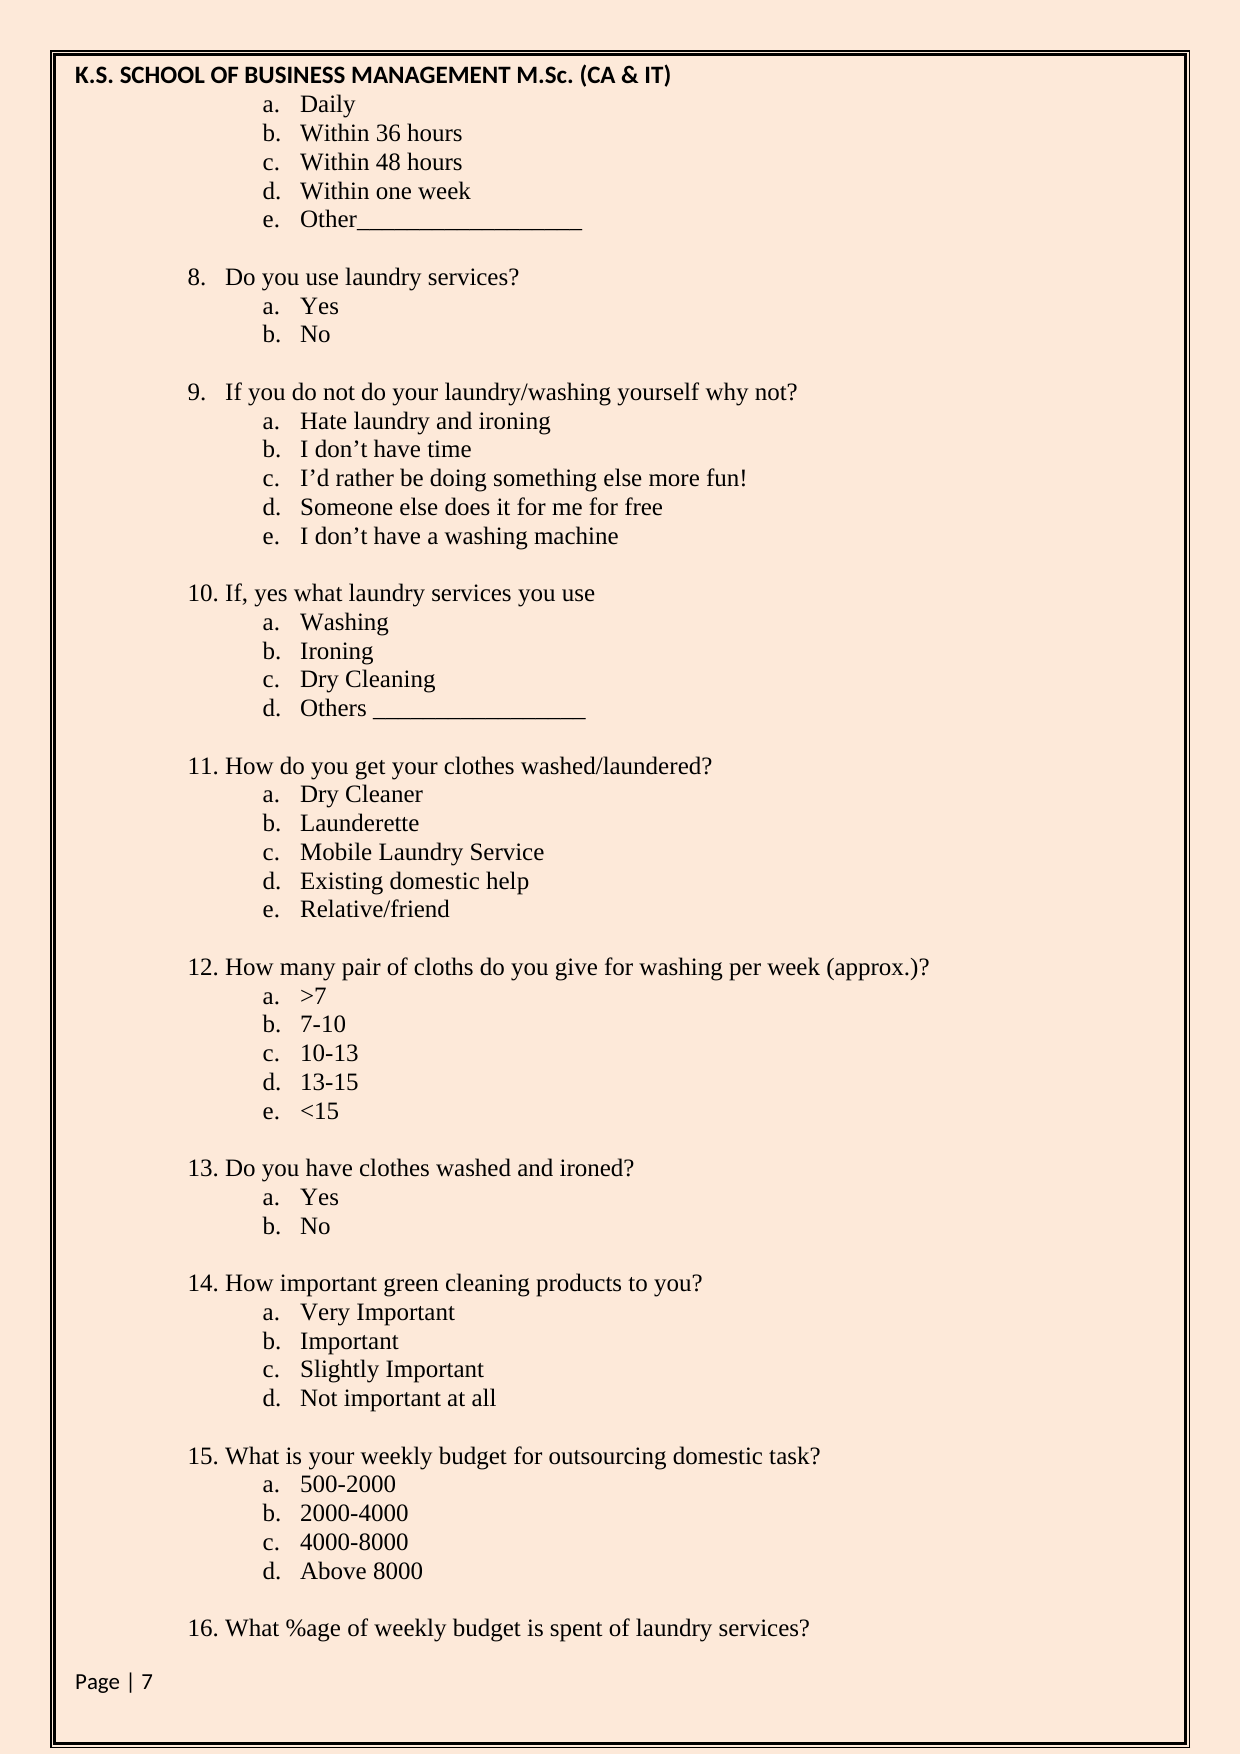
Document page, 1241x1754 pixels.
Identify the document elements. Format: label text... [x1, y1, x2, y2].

list Within one week [262, 176, 1165, 204]
list How important green cleaning products to you? [187, 1268, 1165, 1297]
list Dry Cleaner [262, 779, 1165, 808]
list I’d rather be doing something else more fun! [262, 463, 1165, 492]
list 13-15 [262, 1067, 1165, 1096]
list 10-13 [262, 1038, 1165, 1067]
list Other__________________ [262, 204, 1165, 233]
list No [262, 319, 1165, 348]
list Yes [262, 291, 1165, 319]
list If you do not do your laundry/washing yourself why not? [187, 377, 1165, 406]
list Dry Cleaning [262, 664, 1165, 693]
list No [262, 1211, 1165, 1239]
list Yes [262, 1182, 1165, 1211]
list 2000-4000 [262, 1498, 1165, 1527]
list Within 36 hours [262, 118, 1165, 147]
list Important [262, 1326, 1165, 1354]
list Washing [262, 607, 1165, 636]
list Others _________________ [262, 693, 1165, 722]
list Do you have clothes washed and ironed? [187, 1153, 1165, 1182]
list Someone else does it for me for free [262, 492, 1165, 521]
list 7-10 [262, 1009, 1165, 1038]
list I don’t have time [262, 434, 1165, 463]
list Above 8000 [262, 1556, 1165, 1584]
list Daily [262, 89, 1165, 118]
list Slightly Important [262, 1354, 1165, 1383]
list What %age of weekly budget is spent of laundry services? [187, 1613, 1165, 1642]
list <15 [262, 1096, 1165, 1124]
list Do you use laundry services? [187, 262, 1165, 291]
list Ironing [262, 636, 1165, 664]
list Hate laundry and ironing [262, 406, 1165, 434]
list If, yes what laundry services you use [187, 578, 1165, 607]
list What is your weekly budget for outsourcing domestic task? [187, 1441, 1165, 1469]
list 4000-8000 [262, 1527, 1165, 1556]
list Mobile Laundry Service [262, 837, 1165, 866]
list Not important at all [262, 1383, 1165, 1412]
list Within 48 hours [262, 147, 1165, 176]
list >7 [262, 981, 1165, 1009]
list I don’t have a washing machine [262, 521, 1165, 549]
list 500-2000 [262, 1469, 1165, 1498]
list Relative/friend [262, 894, 1165, 923]
list Very Important [262, 1297, 1165, 1326]
list Launderette [262, 808, 1165, 837]
list How many pair of cloths do you give for washing per week (approx.)? [187, 952, 1165, 981]
list How do you get your clothes washed/laundered? [187, 751, 1165, 779]
list Existing domestic help [262, 866, 1165, 894]
